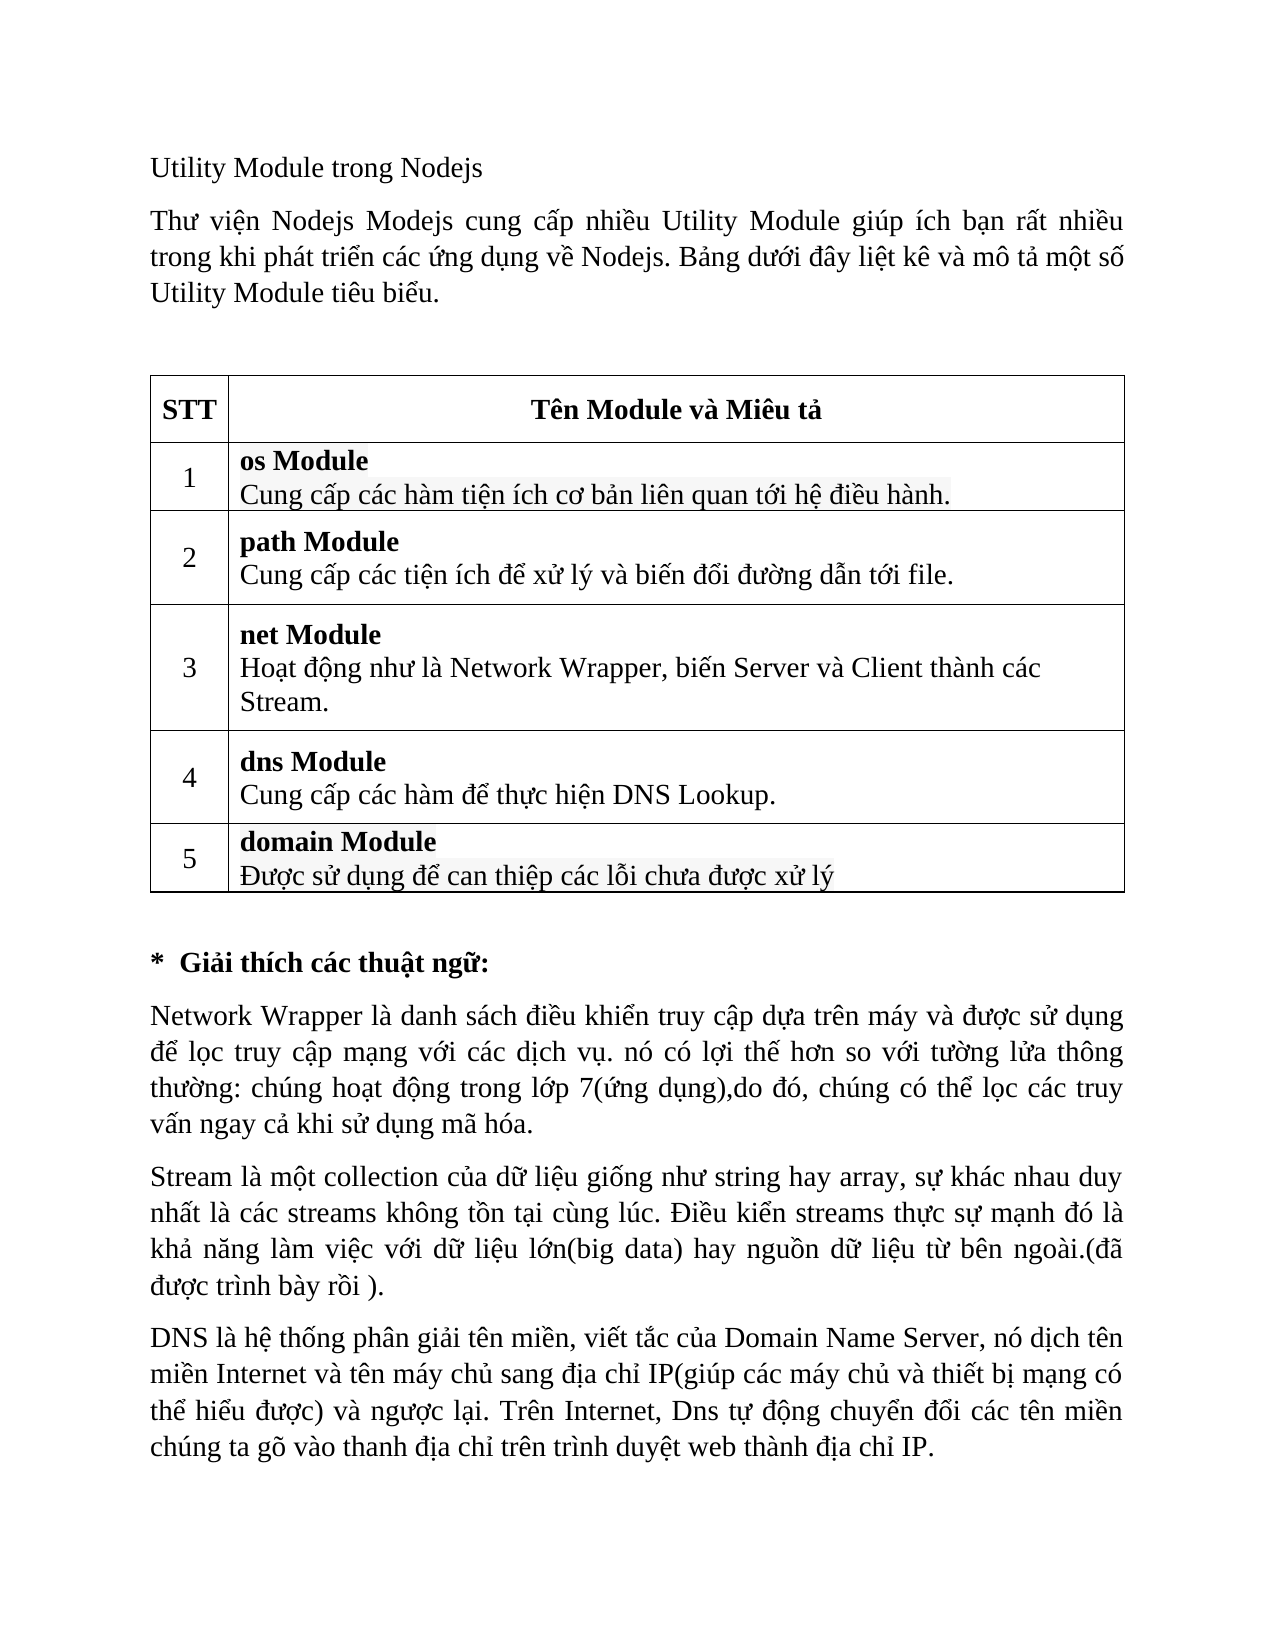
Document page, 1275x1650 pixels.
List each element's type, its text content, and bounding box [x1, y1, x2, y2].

table_cell os Module Cung cấp các hàm tiện ích cơ bản liên quan tới hệ điều hành. [368, 443, 1124, 510]
table_cell 4 [151, 731, 228, 823]
table_cell 2 [151, 511, 228, 603]
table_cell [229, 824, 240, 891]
table_header STT [151, 376, 228, 442]
text Network Wrapper là danh sách điều khiển truy cập dựa trên máy và được sử dụng để lọc truy cập mạng với các dịch vụ. nó có lợi thế hơn so với tường lửa thông thường: chúng hoạt động trong lớp 7(ứng dụng),do đó, chúng có thể lọc các truy vấn ngay cả khi sử dụng mã hóa. [150, 998, 1125, 1140]
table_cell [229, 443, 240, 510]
table_cell 3 [151, 605, 228, 730]
text Thư viện Nodejs Modejs cung cấp nhiều Utility Module giúp ích bạn rất nhiều trong khi phát triển các ứng dụng về Nodejs. Bảng dưới đây liệt kê và mô tả một số Utility Module tiêu biểu. [150, 203, 1125, 309]
text Utility Module trong Nodejs [150, 150, 1125, 183]
table_cell domain Module Được sử dụng để can thiệp các lỗi chưa được xử lý [436, 824, 1124, 891]
table_header Tên Module và Miêu tả [229, 376, 1124, 442]
text DNS là hệ thống phân giải tên miền, viết tắc của Domain Name Server, nó dịch tên miền Internet và tên máy chủ sang địa chỉ IP(giúp các máy chủ và thiết bị mạng có thể hiểu được) và ngược lại. Trên Internet, Dns tự động chuyển đổi các tên miền chúng ta gõ vào thanh địa chỉ trên trình duyệt web thành địa chỉ IP. [150, 1321, 1125, 1462]
text Stream là một collection của dữ liệu giống như string hay array, sự khác nhau duy nhất là các streams không tồn tại cùng lúc. Điều kiển streams thực sự mạnh đó là khả năng làm việc với dữ liệu lớn(big data) hay nguồn dữ liệu từ bên ngoài.(đã được trình bày rồi ). [150, 1159, 1125, 1301]
table_cell dns Module Cung cấp các hàm để thực hiện DNS Lookup. [229, 731, 1124, 823]
table_cell net Module Hoạt động như là Network Wrapper, biến Server và Client thành các Stream. [229, 605, 1124, 730]
table_cell 1 [151, 443, 228, 510]
text * Giải thích các thuật ngữ: [150, 945, 1125, 979]
table_cell path Module Cung cấp các tiện ích để xử lý và biến đổi đường dẫn tới file. [229, 511, 1124, 603]
table_cell 5 [151, 824, 228, 891]
